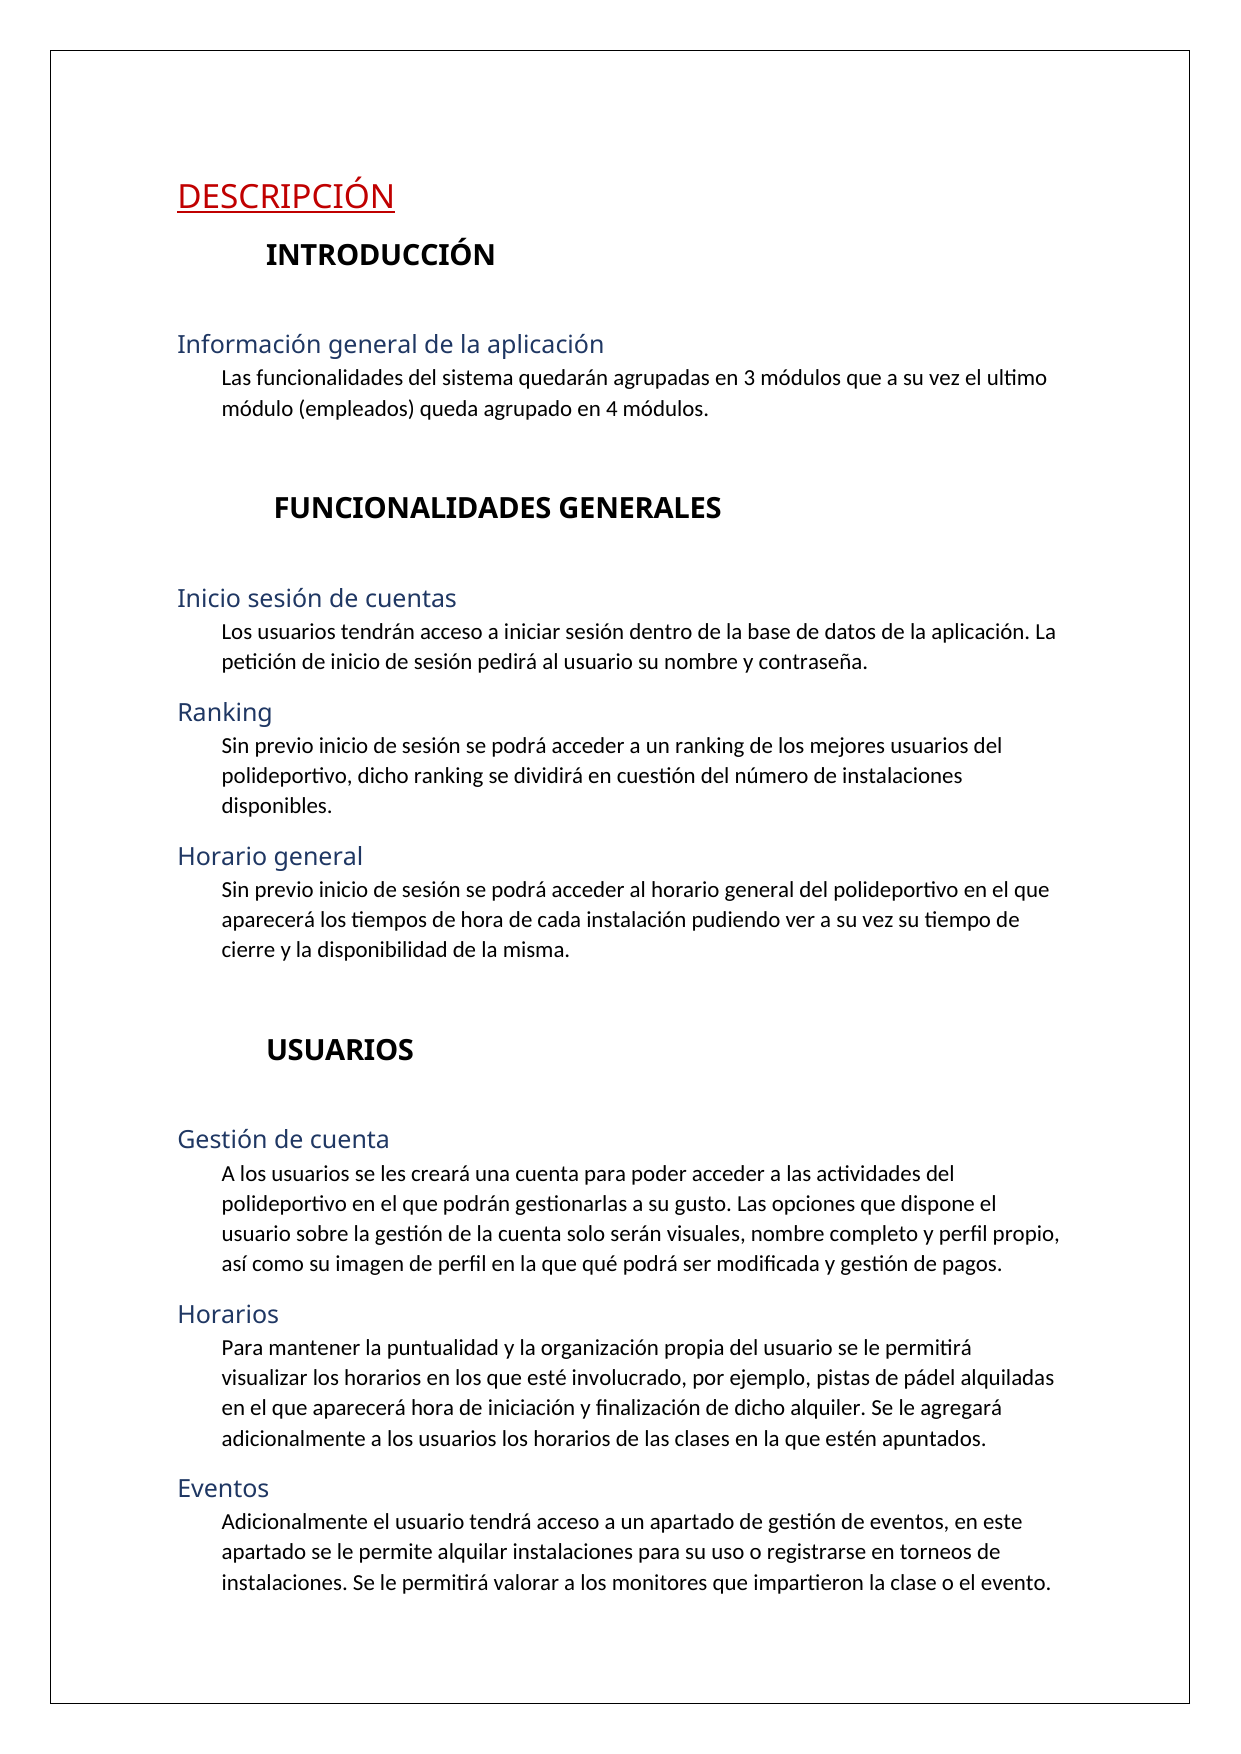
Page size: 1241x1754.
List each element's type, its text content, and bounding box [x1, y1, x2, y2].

subtitle Gestión de cuenta [177, 1122, 1063, 1156]
subtitle INTRODUCCIÓN [266, 234, 1004, 274]
subtitle DESCRIPCIÓN [177, 172, 1063, 218]
subtitle Funcionalidades generales [266, 487, 1004, 527]
subtitle Ranking [177, 694, 1063, 728]
subtitle Horarios [177, 1296, 1063, 1330]
subtitle Usuarios [266, 1029, 1004, 1069]
subtitle Horario general [177, 838, 1063, 872]
subtitle Inicio sesión de cuentas [177, 580, 1063, 614]
subtitle Eventos [177, 1471, 1063, 1504]
text A los usuarios se les creará una cuenta para poder acceder a las actividades del polideportivo en el que podrán gestionarlas a su gusto. Las opciones que dispone el usuario sobre la gestión de la cuenta solo serán visuales, nombre completo y perfil propio, así como su imagen de perfil en la que qué podrá ser modificada y gestión de pagos. [221, 1159, 1063, 1277]
text Para mantener la puntualidad y la organización propia del usuario se le permitirá visualizar los horarios en los que esté involucrado, por ejemplo, pistas de pádel alquiladas en el que aparecerá hora de iniciación y finalización de dicho alquiler. Se le agregará adicionalmente a los usuarios los horarios de las clases en la que estén apuntados. [221, 1333, 1063, 1452]
text Sin previo inicio de sesión se podrá acceder a un ranking de los mejores usuarios del polideportivo, dicho ranking se dividirá en cuestión del número de instalaciones disponibles. [221, 731, 1063, 819]
text Las funcionalidades del sistema quedarán agrupadas en 3 módulos que a su vez el ultimo módulo (empleados) queda agrupado en 4 módulos. [221, 363, 1063, 422]
text Los usuarios tendrán acceso a iniciar sesión dentro de la base de datos de la aplicación. La petición de inicio de sesión pedirá al usuario su nombre y contraseña. [221, 617, 1063, 675]
subtitle Información general de la aplicación [177, 327, 1063, 361]
text Sin previo inicio de sesión se podrá acceder al horario general del polideportivo en el que aparecerá los tiempos de hora de cada instalación pudiendo ver a su vez su tiempo de cierre y la disponibilidad de la misma. [221, 875, 1063, 963]
